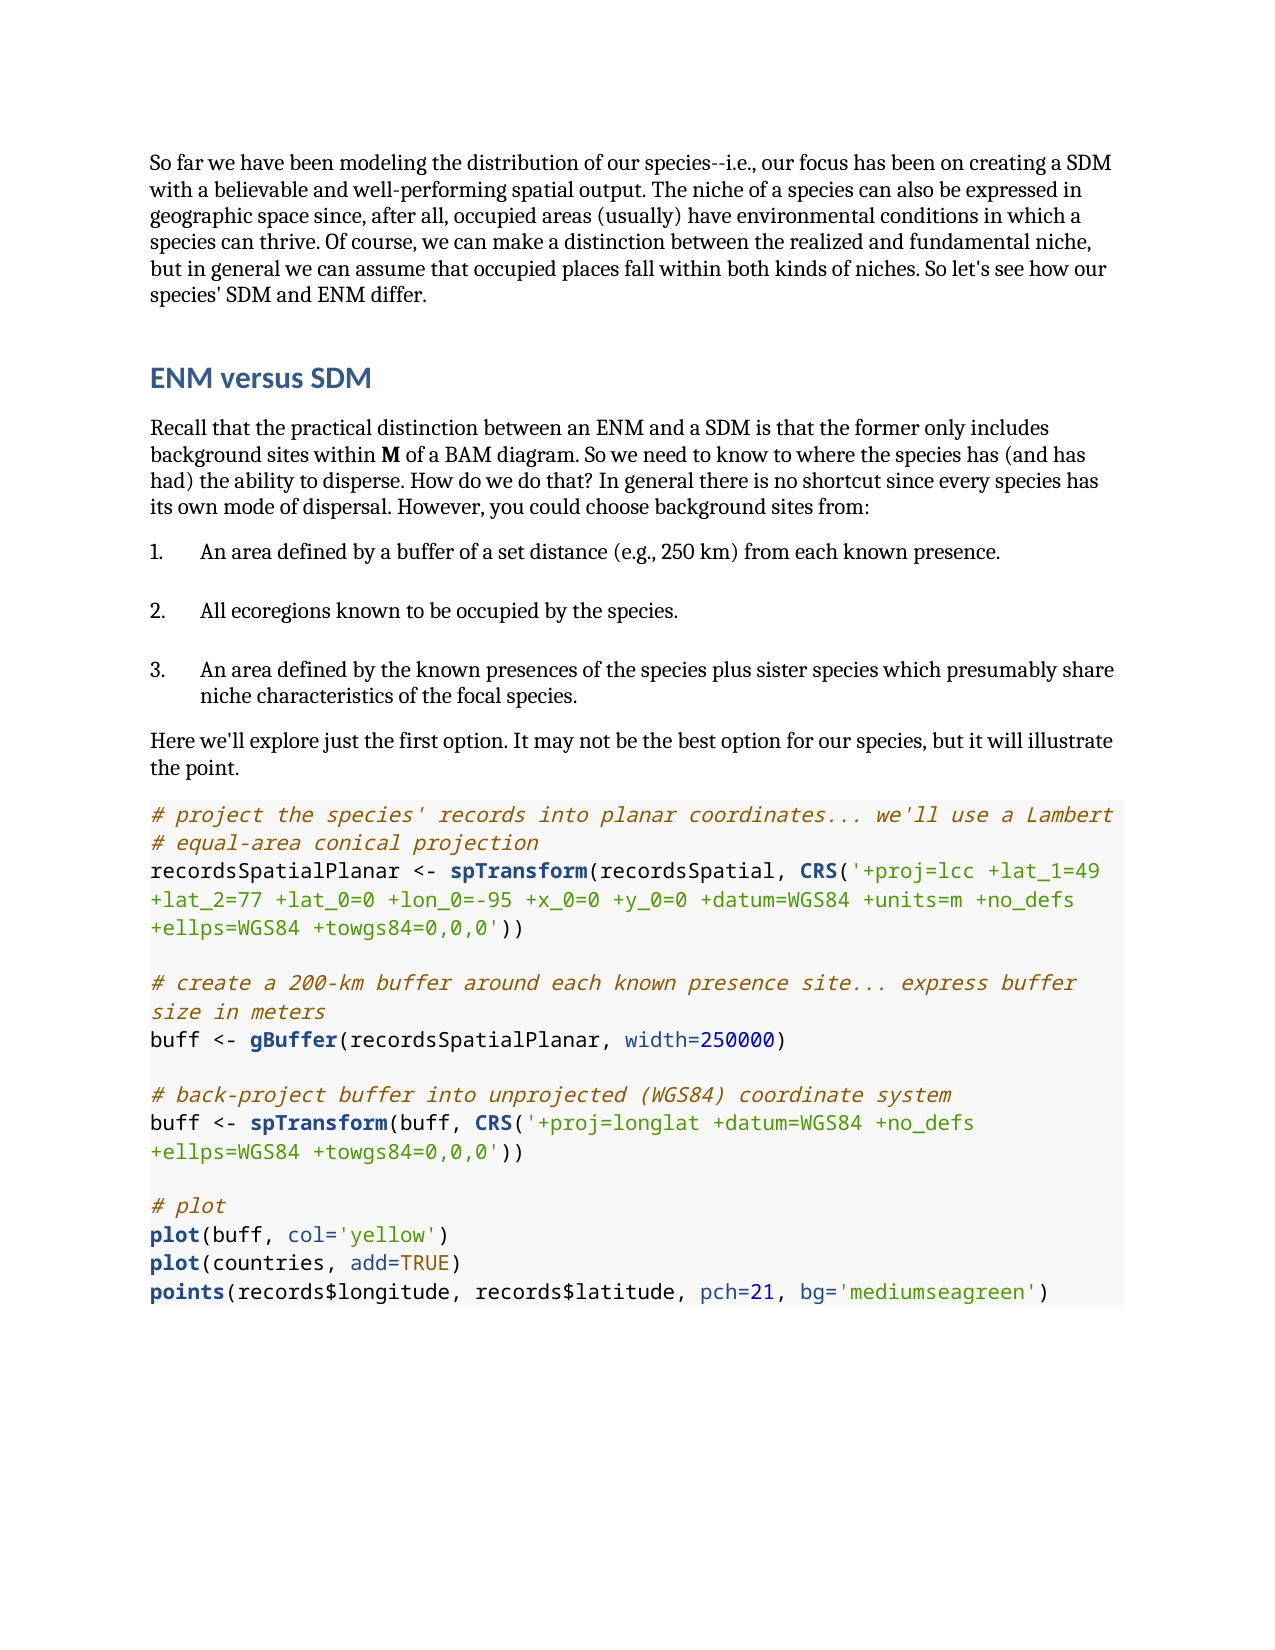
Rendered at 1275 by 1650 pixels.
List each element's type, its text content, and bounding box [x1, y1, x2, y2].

text So far we have been modeling the distribution of our species--i.e., our focus has been on creating a SDM with a believable and well-performing spatial output. The niche of a species can also be expressed in geographic space since, after all, occupied areas (usually) have environmental conditions in which a species can thrive. Of course, we can make a distinction between the realized and fundamental niche, but in general we can assume that occupied places fall within both kinds of niches. So let's see how our species' SDM and ENM differ. [150, 150, 1125, 308]
list An area defined by a buffer of a set distance (e.g., 250 km) from each known presence. [150, 539, 1125, 594]
text Recall that the practical distinction between an ENM and a SDM is that the former only includes background sites within M of a BAM diagram. So we need to know to where the species has (and has had) the ability to disperse. How do we do that? In general there is no shortcut since every species has its own mode of dispersal. However, you could choose background sites from: [150, 415, 1125, 520]
text Here we'll explore just the first option. It may not be the best option for our species, but it will illustrate the point. [150, 728, 1125, 781]
list All ecoregions known to be occupied by the species. [150, 598, 1125, 653]
subtitle ENM versus SDM [150, 358, 1125, 396]
list An area defined by the known presences of the species plus sister species which presumably share niche characteristics of the focal species. [150, 657, 1125, 709]
text # project the species' records into planar coordinates... we'll use a Lambert # equal-area conical projection recordsSpatialPlanar <- spTransform(recordsSpatial, CRS('+proj=lcc +lat_1=49 +lat_2=77 +lat_0=0 +lon_0=-95 +x_0=0 +y_0=0 +datum=WGS84 +units=m +no_defs +ellps=WGS84 +towgs84=0,0,0')) # create a 200-km buffer around each known presence site... express buffer size in meters buff <- gBuffer(recordsSpatialPlanar, width=250000) # back-project buffer into unprojected (WGS84) coordinate system buff <- spTransform(buff, CRS('+proj=longlat +datum=WGS84 +no_defs +ellps=WGS84 +towgs84=0,0,0')) # plot plot(buff, col='yellow') plot(countries, add=TRUE) points(records$longitude, records$latitude, pch=21, bg='mediumseagreen') [150, 800, 1125, 1305]
